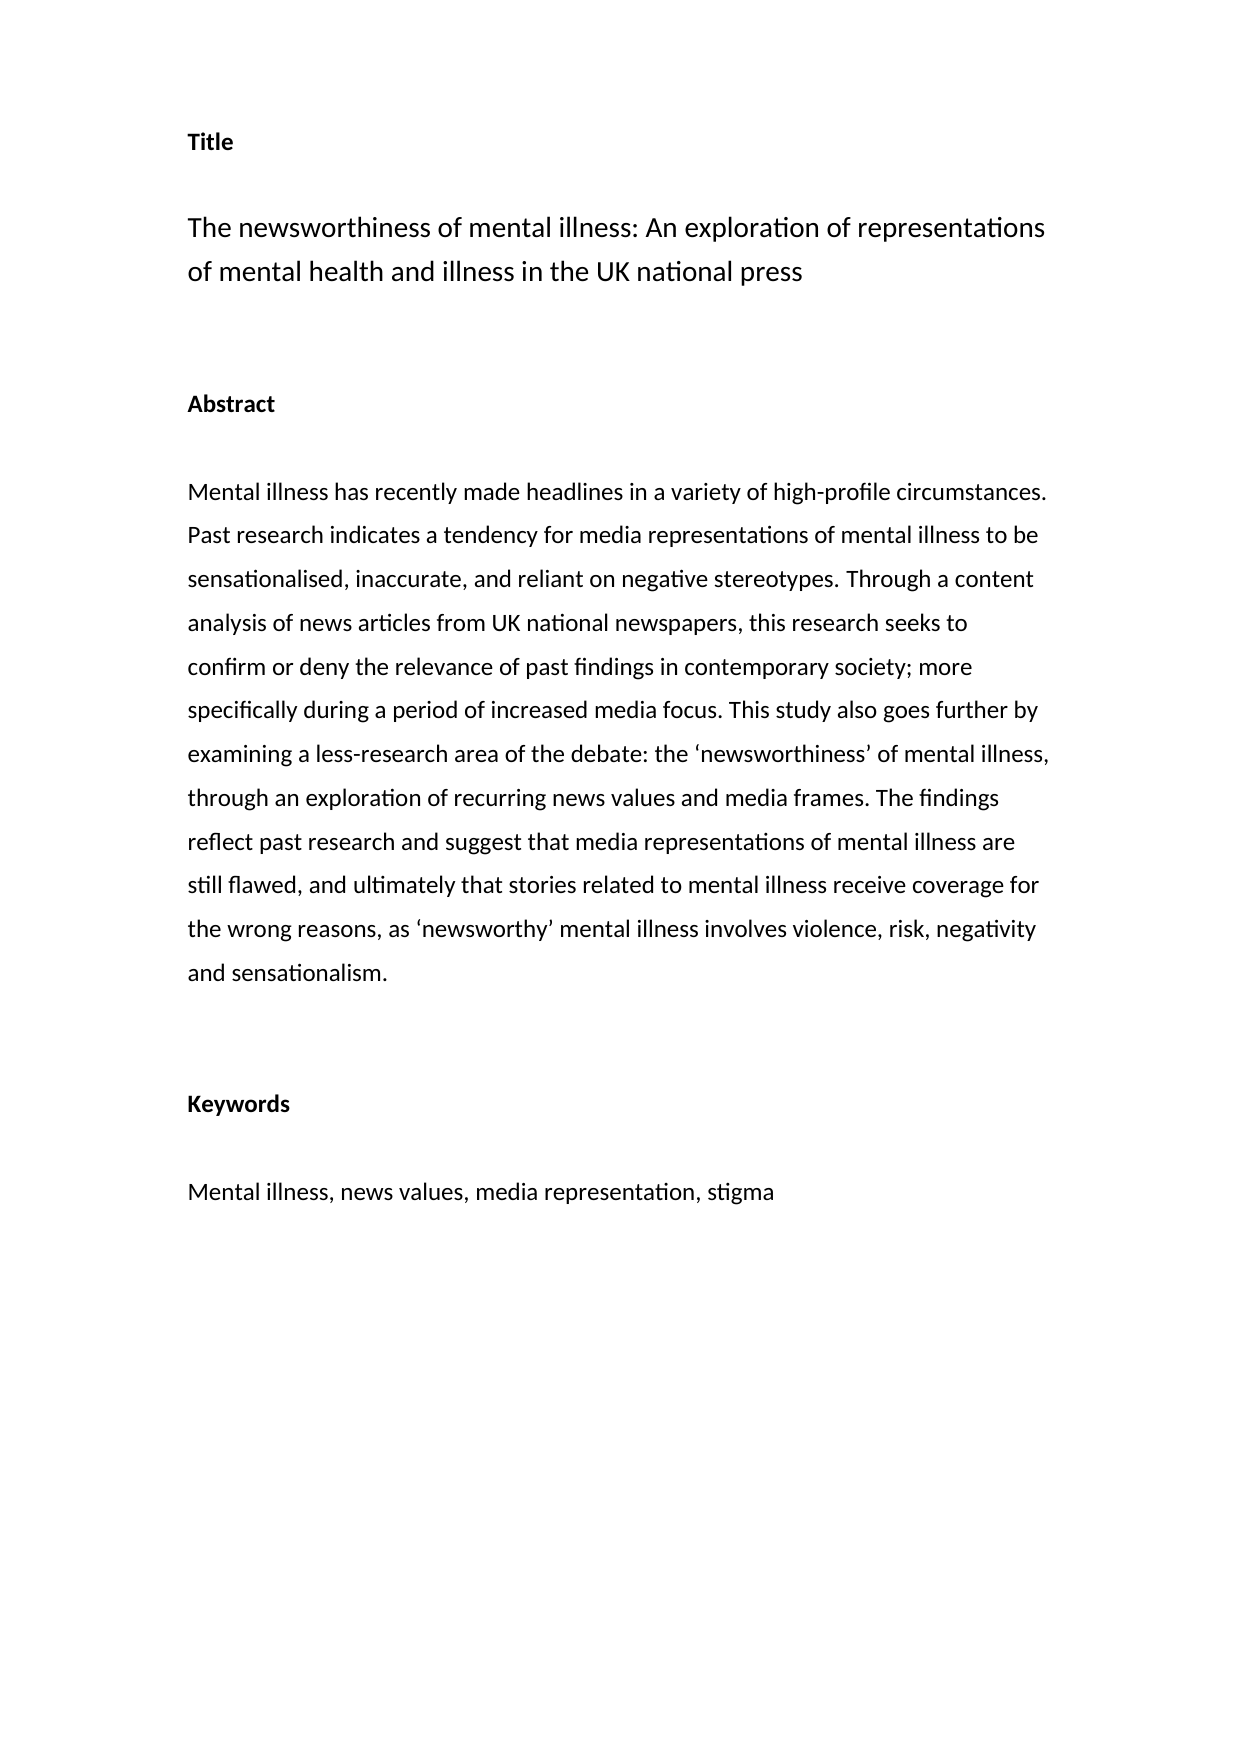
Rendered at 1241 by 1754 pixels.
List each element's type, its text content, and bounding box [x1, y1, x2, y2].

text Title [187, 115, 1053, 159]
text Abstract [187, 378, 1053, 421]
text Mental illness has recently made headlines in a variety of high-profile circumstances. Past research indicates a tendency for media representations of mental illness to be sensationalised, inaccurate, and reliant on negative stereotypes. Through a content analysis of news articles from UK national newspapers, this research seeks to confirm or deny the relevance of past findings in contemporary society; more specifically during a period of increased media focus. This study also goes further by examining a less-research area of the debate: the ‘newsworthiness’ of mental illness, through an exploration of recurring news values and media frames. The findings reflect past research and suggest that media representations of mental illness are still flawed, and ultimately that stories related to mental illness receive coverage for the wrong reasons, as ‘newsworthy’ mental illness involves violence, risk, negativity and sensationalism. [187, 465, 1053, 990]
text Mental illness, news values, media representation, stigma [187, 1165, 1053, 1209]
text Keywords [187, 1078, 1053, 1121]
text The newsworthiness of mental illness: An exploration of representations of mental health and illness in the UK national press [187, 203, 1053, 290]
